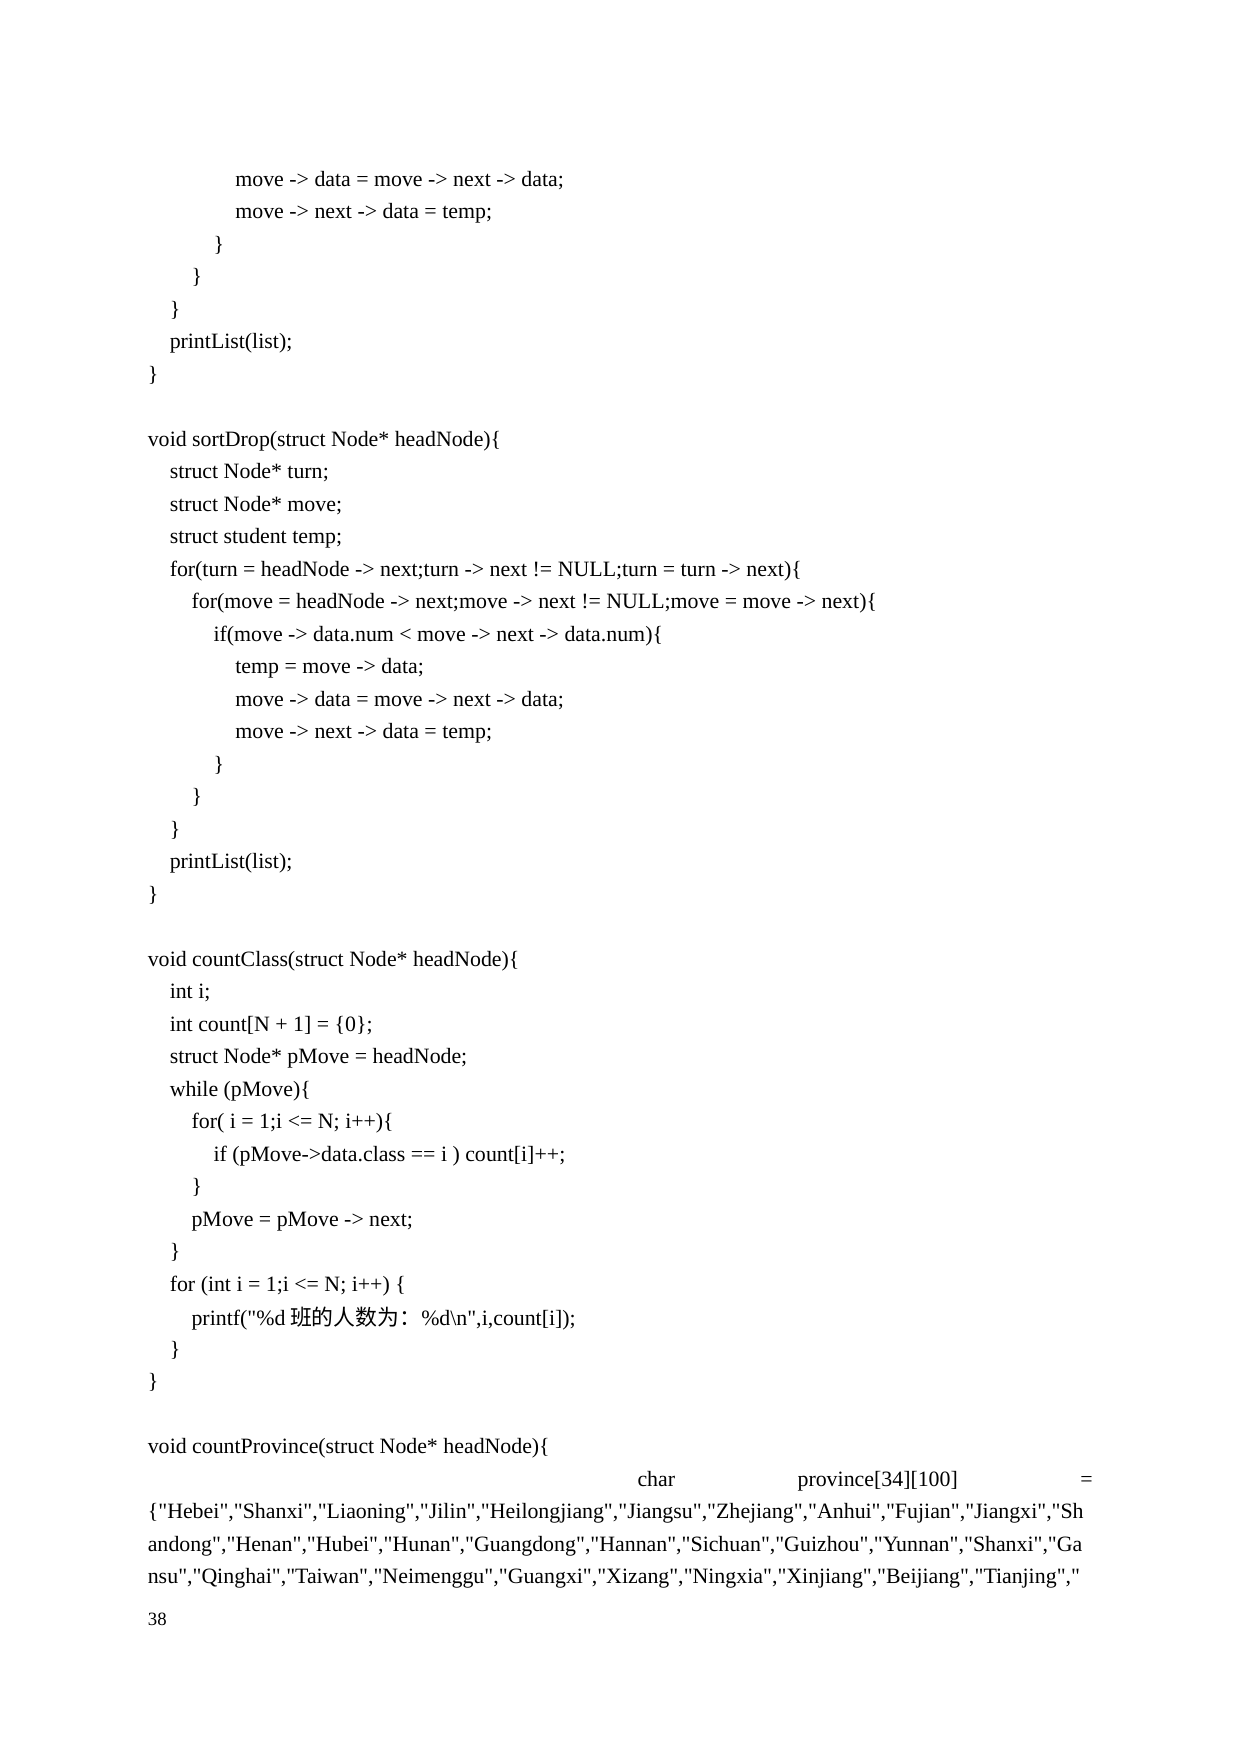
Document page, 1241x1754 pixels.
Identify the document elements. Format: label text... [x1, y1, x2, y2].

text for( i = 1;i <= N; i++){ [148, 1104, 1093, 1137]
text struct student temp; [148, 519, 1093, 552]
text } [148, 259, 1093, 292]
text printf("%d班的人数为：%d\n",i,count[i]); [148, 1299, 1093, 1332]
text move -> data = move -> next -> data; [148, 162, 1093, 194]
text temp = move -> data; [148, 649, 1093, 682]
text void countProvince(struct Node* headNode){ [148, 1429, 1093, 1462]
text } [148, 227, 1093, 259]
text pMove = pMove -> next; [148, 1202, 1093, 1234]
text while (pMove){ [148, 1072, 1093, 1104]
text void sortDrop(struct Node* headNode){ [148, 422, 1093, 454]
text printList(list); [148, 324, 1093, 357]
text } [148, 357, 1093, 389]
text } [148, 292, 1093, 324]
text } [148, 779, 1093, 812]
text move -> data = move -> next -> data; [148, 682, 1093, 714]
text struct Node* move; [148, 487, 1093, 519]
text } [148, 812, 1093, 844]
text } [148, 1332, 1093, 1364]
text move -> next -> data = temp; [148, 714, 1093, 747]
text if (pMove->data.class == i ) count[i]++; [148, 1137, 1093, 1169]
text if(move -> data.num < move -> next -> data.num){ [148, 617, 1093, 649]
text printList(list); [148, 844, 1093, 877]
text } [148, 1169, 1093, 1202]
text void countClass(struct Node* headNode){ [148, 942, 1093, 974]
text } [148, 747, 1093, 779]
text } [148, 1364, 1093, 1397]
text int count[N + 1] = {0}; [148, 1007, 1093, 1039]
text move -> next -> data = temp; [148, 194, 1093, 227]
text struct Node* pMove = headNode; [148, 1039, 1093, 1072]
text for(turn = headNode -> next;turn -> next != NULL;turn = turn -> next){ [148, 552, 1093, 584]
text } [148, 877, 1093, 909]
text for(move = headNode -> next;move -> next != NULL;move = move -> next){ [148, 584, 1093, 617]
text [148, 1462, 1093, 1592]
text } [148, 1234, 1093, 1267]
text int i; [148, 974, 1093, 1007]
text for (int i = 1;i <= N; i++) { [148, 1267, 1093, 1299]
text struct Node* turn; [148, 454, 1093, 487]
